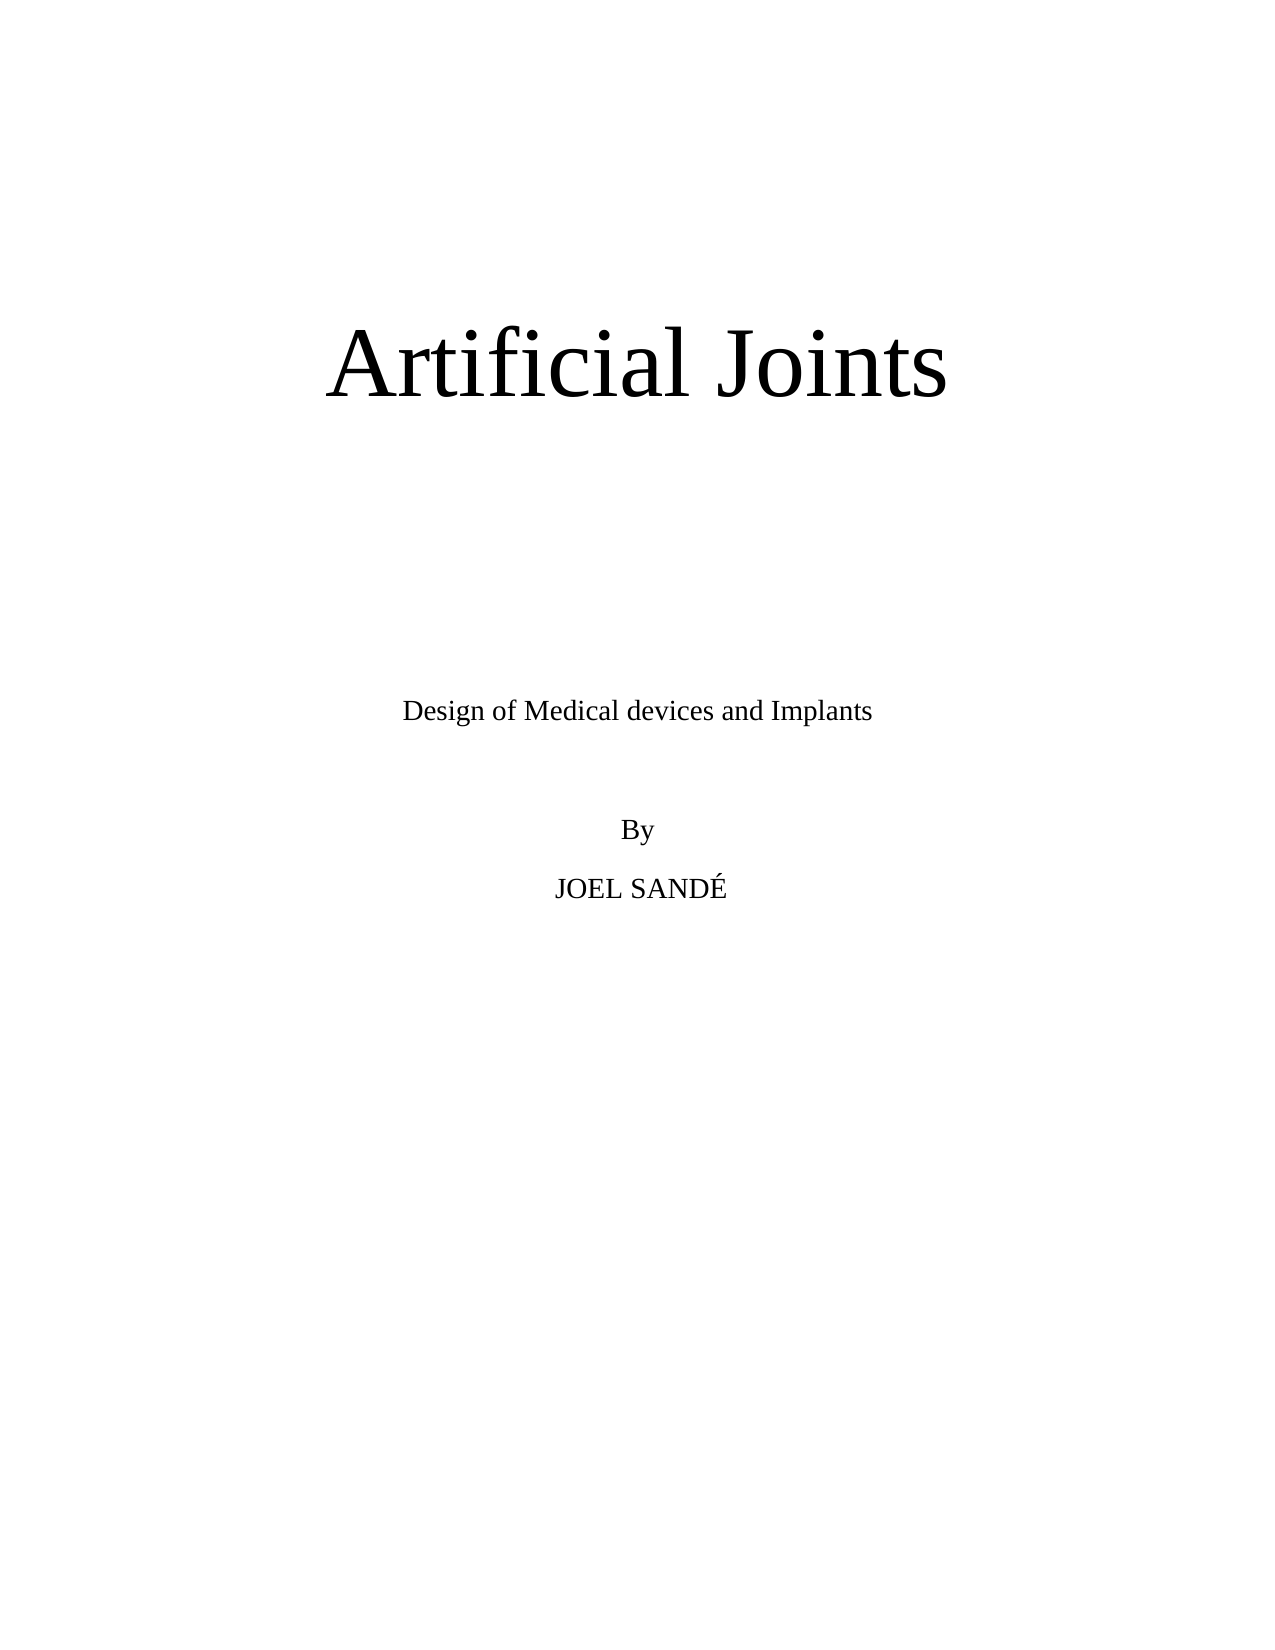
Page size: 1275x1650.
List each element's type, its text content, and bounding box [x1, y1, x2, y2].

text Design of Medical devices and Implants [150, 693, 1125, 727]
text JOEL SANDÉ [150, 872, 1125, 905]
text By [150, 812, 1125, 846]
text Artificial Joints [150, 303, 1125, 418]
